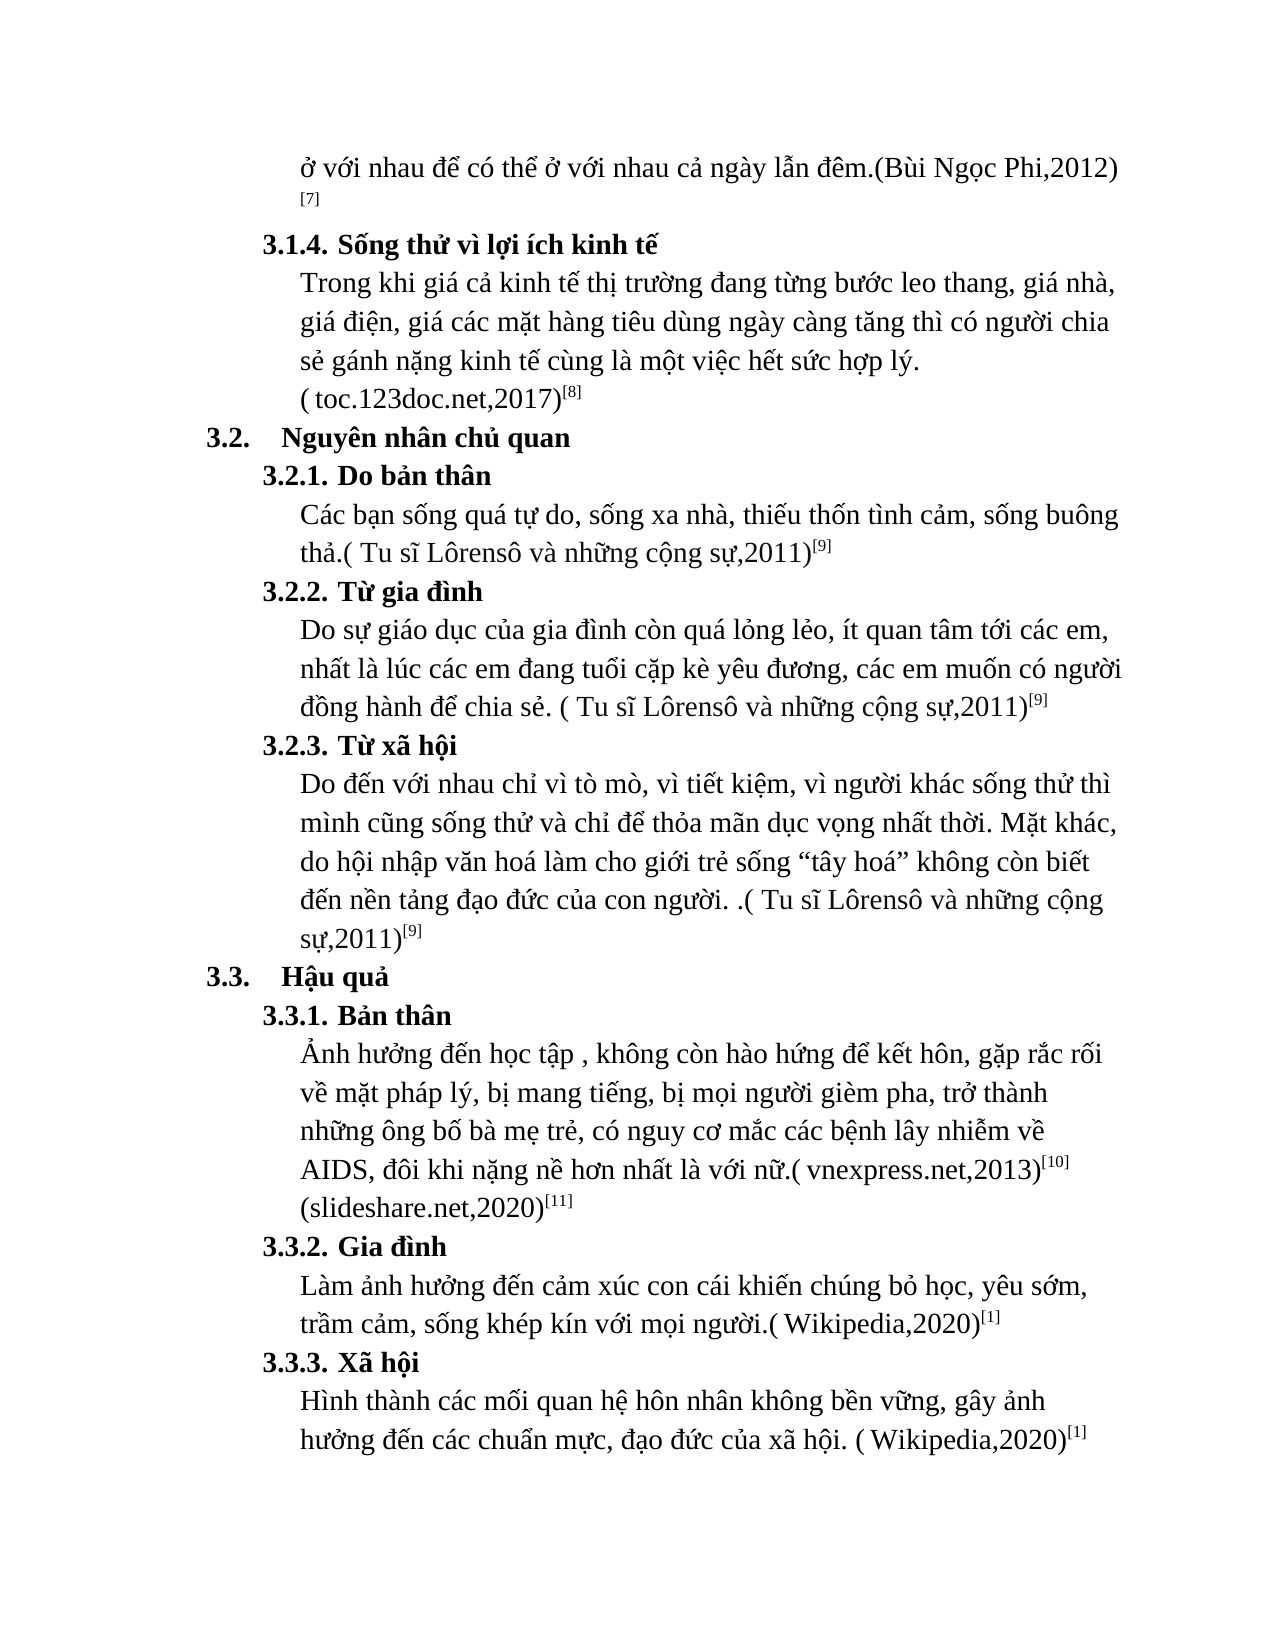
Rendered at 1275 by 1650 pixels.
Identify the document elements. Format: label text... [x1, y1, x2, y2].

list Bản thân [262, 998, 1125, 1031]
list (slideshare.net,2020)[11] [300, 1191, 1125, 1224]
list Hậu quả [206, 959, 1125, 993]
list Nguyên nhân chủ quan [206, 420, 1125, 453]
list Xã hội [262, 1345, 1125, 1378]
list Sống thử vì lợi ích kinh tế [262, 227, 1125, 261]
list Trong khi giá cả kinh tế thị trường đang từng bước leo thang, giá nhà, giá điện, giá các mặt hàng tiêu dùng ngày càng tăng thì có người chia sẻ gánh nặng kinh tế cùng là một việc hết sức hợp lý. [300, 266, 1125, 376]
list Từ xã hội [262, 728, 1125, 762]
list Làm ảnh hưởng đến cảm xúc con cái khiến chúng bỏ học, yêu sớm, trầm cảm, sống khép kín với mọi người.( Wikipedia,2020)[1] [300, 1268, 1125, 1340]
list Do đến với nhau chỉ vì tò mò, vì tiết kiệm, vì người khác sống thử thì mình cũng sống thử và chỉ để thỏa mãn dục vọng nhất thời. Mặt khác, do hội nhập văn hoá làm cho giới trẻ sống “tây hoá” không còn biết đến nền tảng đạo đức của con người. .( Tu sĩ Lôrensô và những cộng sự,2011)[9] [300, 767, 1125, 954]
list Do bản thân [262, 458, 1125, 492]
list Hình thành các mối quan hệ hôn nhân không bền vững, gây ảnh hưởng đến các chuẩn mực, đạo đức của xã hội. ( Wikipedia,2020)[1] [300, 1383, 1125, 1455]
list Các bạn sống quá tự do, sống xa nhà, thiếu thốn tình cảm, sống buông thả.( Tu sĩ Lôrensô và những cộng sự,2011)[9] [300, 497, 1125, 569]
list ( toc.123doc.net,2017)[8] [300, 381, 1125, 415]
list Ảnh hưởng đến học tập , không còn hào hứng để kết hôn, gặp rắc rối về mặt pháp lý, bị mang tiếng, bị mọi người gièm pha, trở thành những ông bố bà mẹ trẻ, có nguy cơ mắc các bệnh lây nhiễm về AIDS, đôi khi nặng nề hơn nhất là với nữ.( vnexpress.net,2013)[10] [300, 1036, 1125, 1186]
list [300, 150, 1125, 222]
list Do sự giáo dục của gia đình còn quá lỏng lẻo, ít quan tâm tới các em, nhất là lúc các em đang tuổi cặp kè yêu đương, các em muốn có người đồng hành để chia sẻ. ( Tu sĩ Lôrensô và những cộng sự,2011)[9] [300, 612, 1125, 723]
list Gia đình [262, 1229, 1125, 1263]
list Từ gia đình [262, 574, 1125, 607]
